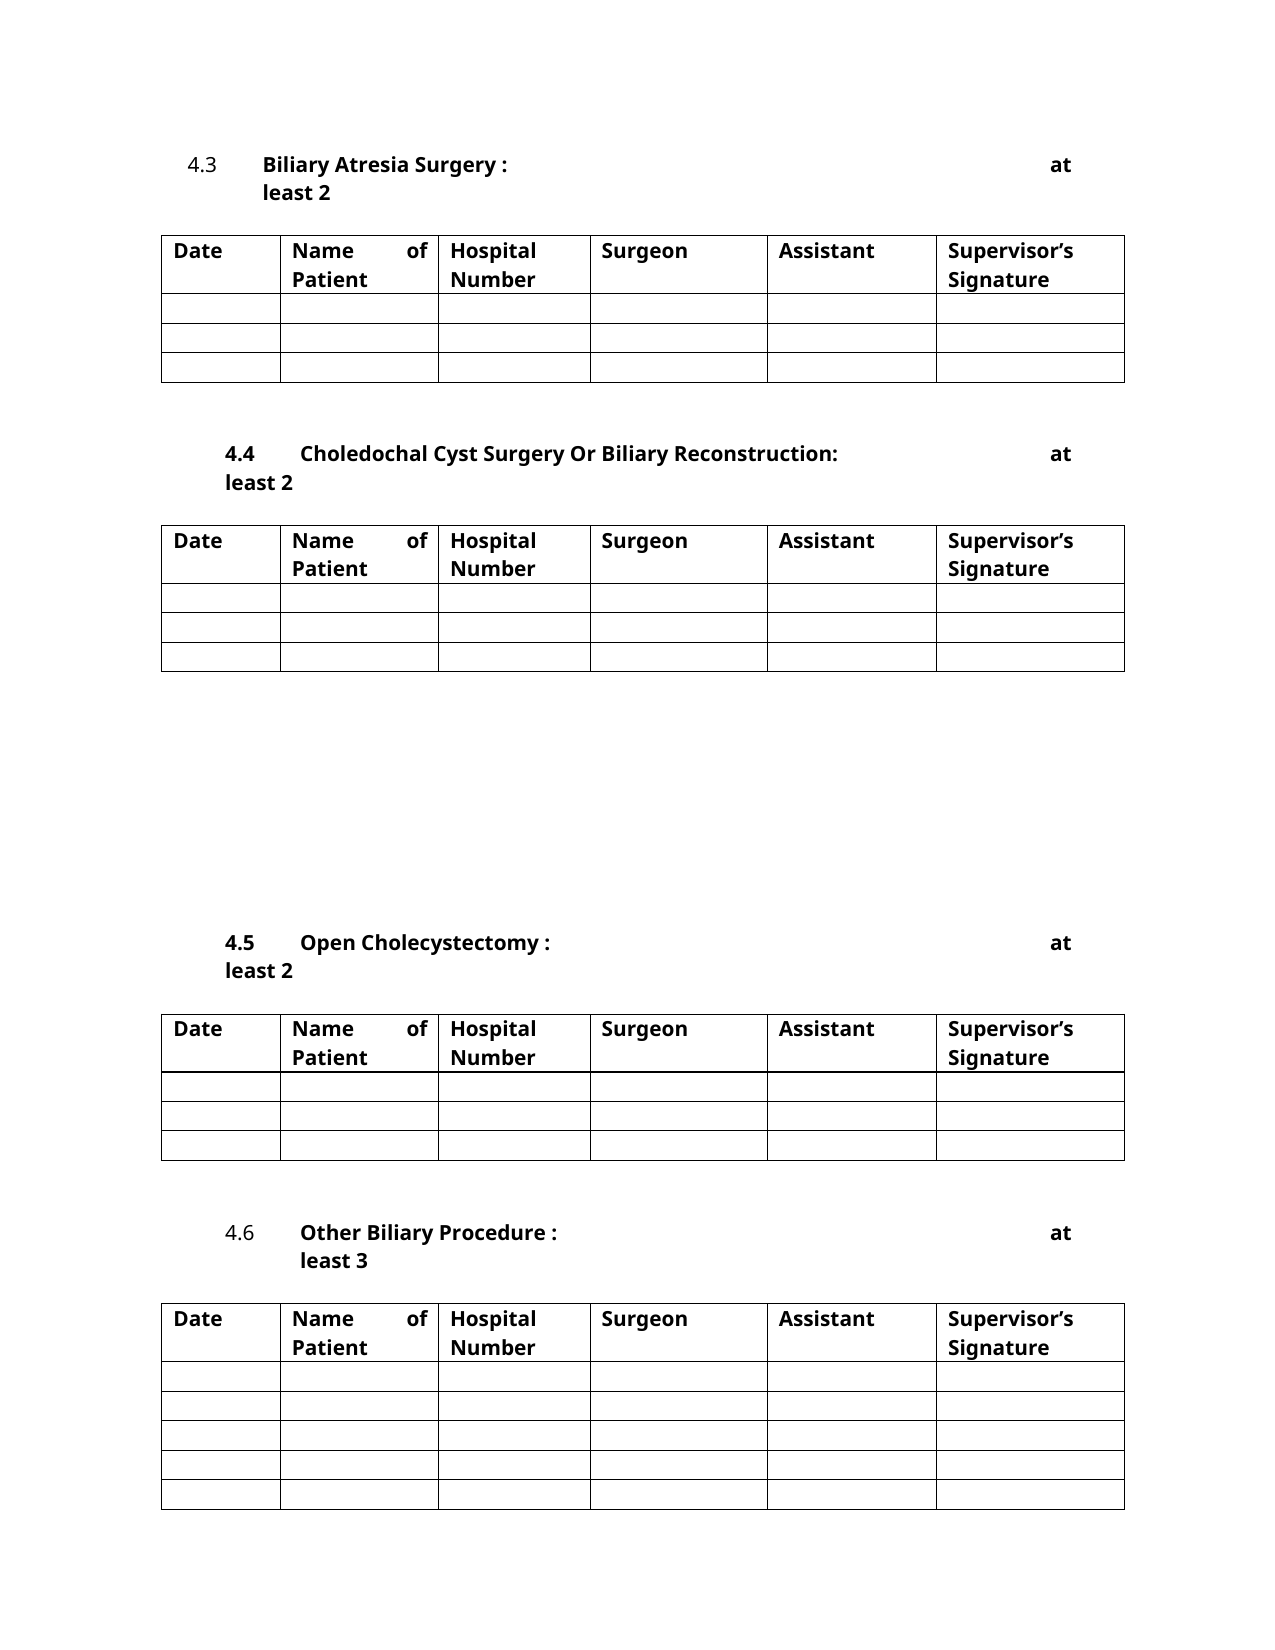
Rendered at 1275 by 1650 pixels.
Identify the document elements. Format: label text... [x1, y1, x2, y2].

table_cell [281, 643, 438, 671]
table_header Date [162, 1015, 280, 1071]
table_header Supervisor’s Signature [937, 526, 1124, 583]
table_cell [281, 584, 438, 612]
table_cell [937, 643, 1124, 671]
table_cell [591, 1102, 767, 1130]
table_cell [439, 324, 590, 352]
table_cell [937, 1362, 1124, 1391]
table_cell [162, 1480, 280, 1508]
table_header Surgeon [591, 236, 767, 293]
table_cell [768, 1362, 936, 1391]
table_cell [162, 1131, 280, 1160]
list Other Biliary Procedure : at least 3 [225, 1218, 1125, 1275]
table_cell [937, 324, 1124, 352]
table_cell [281, 1421, 438, 1449]
table_cell [281, 1451, 438, 1479]
list 4.4 Choledochal Cyst Surgery Or Biliary Reconstruction: at least 2 [225, 439, 1125, 496]
table_cell [591, 294, 767, 323]
table_header Name of Patient [281, 1304, 438, 1361]
table_cell [439, 1421, 590, 1449]
table_cell [591, 1073, 767, 1101]
table_cell [281, 1073, 438, 1101]
table_cell [937, 1451, 1124, 1479]
table_cell [162, 1421, 280, 1449]
table_cell [768, 353, 936, 382]
list Biliary Atresia Surgery : at least 2 [187, 150, 1125, 207]
table_cell [162, 1102, 280, 1130]
table_header Hospital Number [439, 526, 590, 583]
table_cell [591, 584, 767, 612]
table_cell [768, 1102, 936, 1130]
table_cell [591, 353, 767, 382]
table_cell [162, 643, 280, 671]
table_cell [439, 353, 590, 382]
table_cell [281, 294, 438, 323]
table_cell [281, 1131, 438, 1160]
table_cell [937, 1480, 1124, 1508]
table_cell [591, 1362, 767, 1391]
table_cell [162, 613, 280, 642]
table_cell [439, 1362, 590, 1391]
text 4.5 Open Cholecystectomy : at least 2 [225, 928, 1125, 985]
table_header Assistant [768, 526, 936, 583]
table_cell [591, 613, 767, 642]
table_header Supervisor’s Signature [937, 1304, 1124, 1361]
table_header Hospital Number [439, 1304, 590, 1361]
table_cell [768, 1392, 936, 1420]
table_header Date [162, 1304, 280, 1361]
table_cell [937, 1073, 1124, 1101]
table_header Hospital Number [439, 236, 590, 293]
table_cell [937, 584, 1124, 612]
table_cell [591, 1131, 767, 1160]
table_header Name of Patient [281, 1015, 438, 1071]
table_cell [162, 1362, 280, 1391]
table_cell [937, 613, 1124, 642]
table_cell [768, 294, 936, 323]
table_cell [439, 294, 590, 323]
table_cell [439, 1102, 590, 1130]
table_cell [937, 1421, 1124, 1449]
table_cell [591, 1480, 767, 1508]
table_cell [281, 613, 438, 642]
table_cell [768, 1073, 936, 1101]
table_cell [768, 1451, 936, 1479]
table_header Surgeon [591, 1304, 767, 1361]
table_cell [281, 353, 438, 382]
table_cell [281, 1480, 438, 1508]
table_cell [591, 643, 767, 671]
table_header Date [162, 236, 280, 293]
table_cell [162, 1073, 280, 1101]
table_header Name of Patient [281, 526, 438, 583]
table_cell [937, 1392, 1124, 1420]
table_cell [439, 1073, 590, 1101]
table_cell [281, 1362, 438, 1391]
table_cell [439, 584, 590, 612]
table_cell [439, 1392, 590, 1420]
table_cell [768, 1131, 936, 1160]
table_header Assistant [768, 1304, 936, 1361]
table_cell [591, 1451, 767, 1479]
table_cell [591, 324, 767, 352]
table_header Surgeon [591, 526, 767, 583]
table_cell [162, 324, 280, 352]
table_cell [439, 643, 590, 671]
table_cell [439, 613, 590, 642]
table_cell [281, 1102, 438, 1130]
table_cell [591, 1421, 767, 1449]
table_header Date [162, 526, 280, 583]
table_header Supervisor’s Signature [937, 236, 1124, 293]
table_cell [937, 1131, 1124, 1160]
table_cell [162, 353, 280, 382]
table_cell [937, 1102, 1124, 1130]
table_cell [768, 613, 936, 642]
table_cell [439, 1480, 590, 1508]
table_cell [768, 324, 936, 352]
table_cell [162, 1392, 280, 1420]
table_header Hospital Number [439, 1015, 590, 1071]
table_cell [281, 1392, 438, 1420]
table_header Supervisor’s Signature [937, 1015, 1124, 1071]
table_cell [162, 294, 280, 323]
table_cell [768, 584, 936, 612]
table_cell [768, 643, 936, 671]
table_cell [162, 1451, 280, 1479]
table_cell [937, 353, 1124, 382]
table_cell [937, 294, 1124, 323]
table_cell [768, 1480, 936, 1508]
table_cell [281, 324, 438, 352]
table_header Assistant [768, 236, 936, 293]
table_cell [439, 1131, 590, 1160]
table_cell [768, 1421, 936, 1449]
table_cell [439, 1451, 590, 1479]
table_header Surgeon [591, 1015, 767, 1071]
table_header Name of Patient [281, 236, 438, 293]
table_cell [162, 584, 280, 612]
table_header Assistant [768, 1015, 936, 1071]
table_cell [591, 1392, 767, 1420]
